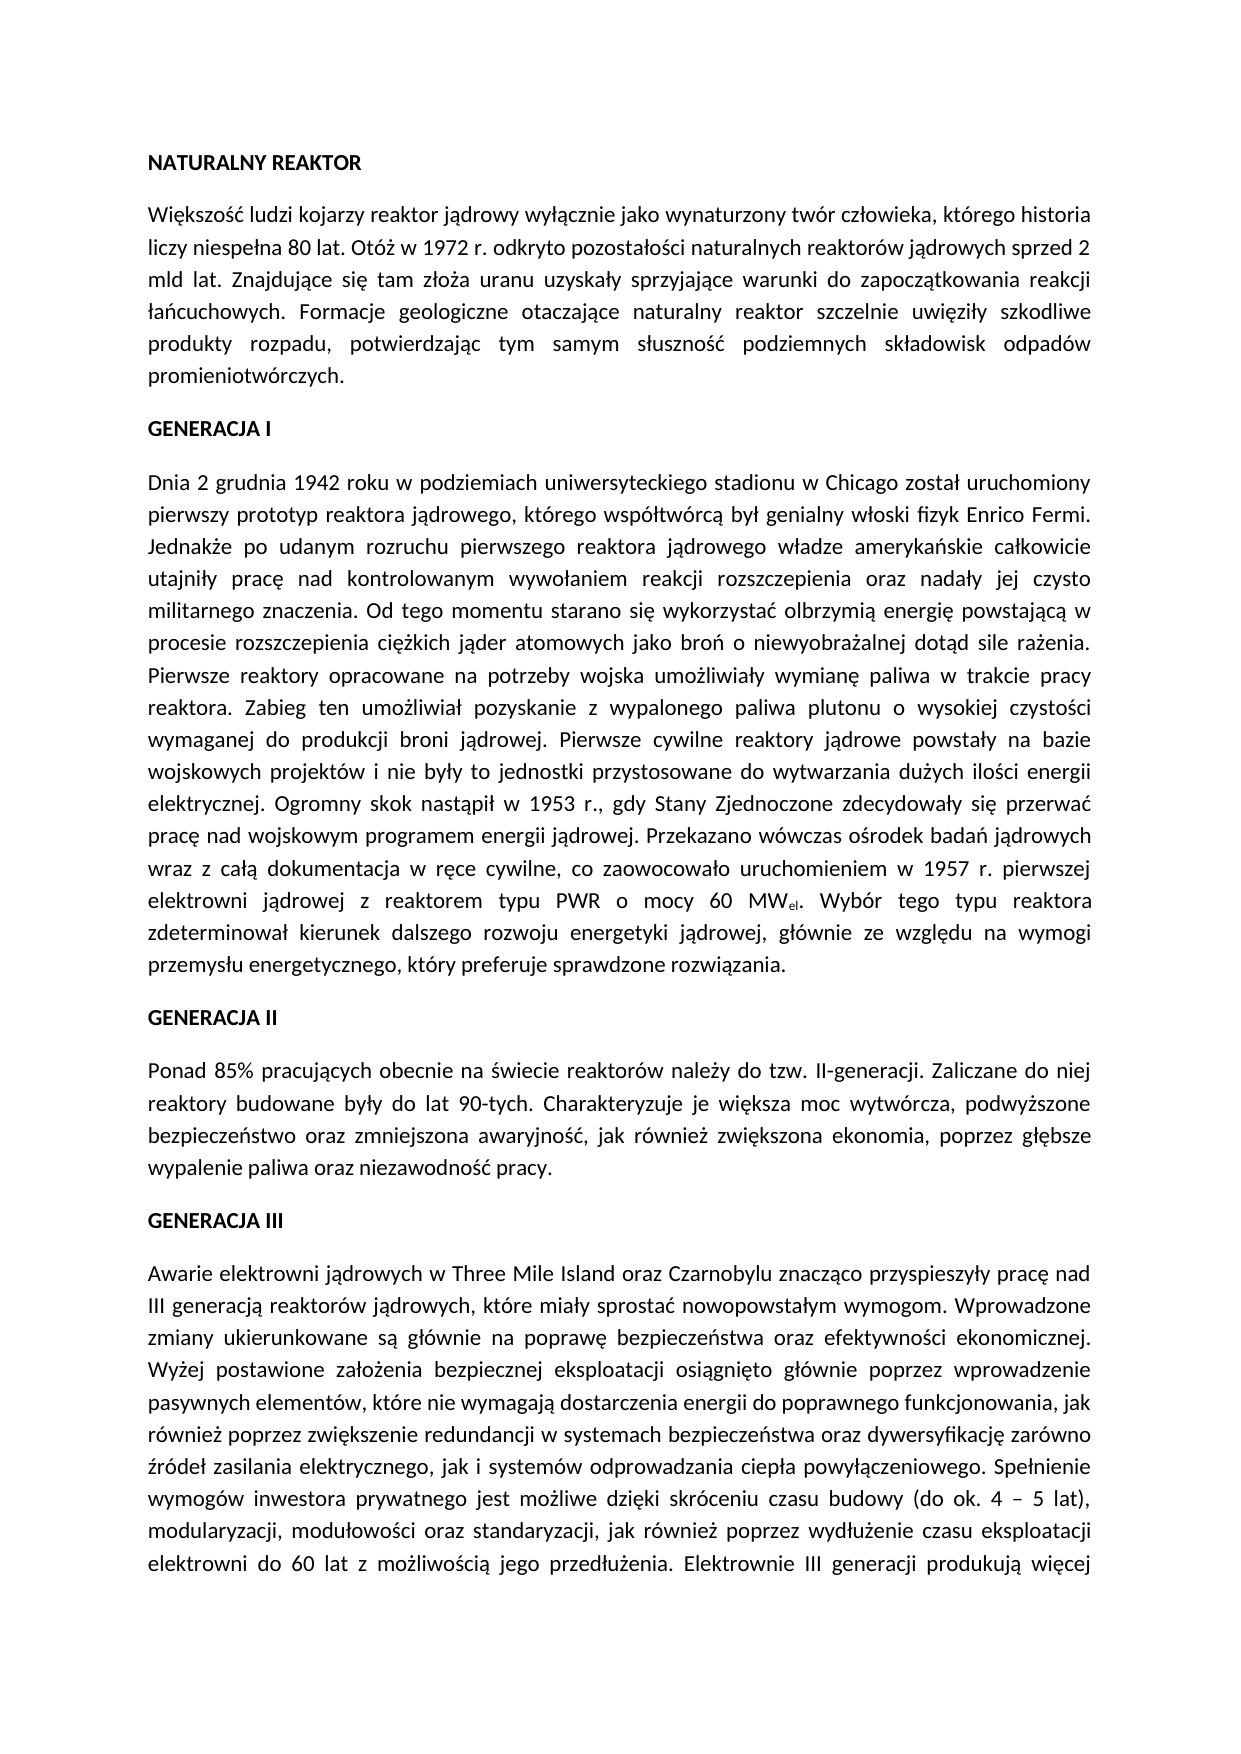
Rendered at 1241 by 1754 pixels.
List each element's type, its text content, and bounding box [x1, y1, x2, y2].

text GENERACJA II [148, 1003, 1093, 1031]
text Większość ludzi kojarzy reaktor jądrowy wyłącznie jako wynaturzony twór człowieka, którego historia liczy niespełna 80 lat. Otóż w 1972 r. odkryto pozostałości naturalnych reaktorów jądrowych sprzed 2 mld lat. Znajdujące się tam złoża uranu uzyskały sprzyjające warunki do zapoczątkowania reakcji łańcuchowych. Formacje geologiczne otaczające naturalny reaktor szczelnie uwięziły szkodliwe produkty rozpadu, potwierdzając tym samym słuszność podziemnych składowisk odpadów promieniotwórczych. [148, 201, 1093, 389]
text NATURALNY REAKTOR [148, 148, 1093, 176]
text Ponad 85% pracujących obecnie na świecie reaktorów należy do tzw. II-generacji. Zaliczane do niej reaktory budowane były do lat 90-tych. Charakteryzuje je większa moc wytwórcza, podwyższone bezpieczeństwo oraz zmniejszona awaryjność, jak również zwiększona ekonomia, poprzez głębsze wypalenie paliwa oraz niezawodność pracy. [148, 1056, 1093, 1181]
text GENERACJA III [148, 1206, 1093, 1234]
text GENERACJA I [148, 414, 1093, 443]
text Dnia 2 grudnia 1942 roku w podziemiach uniwersyteckiego stadionu w Chicago został uruchomiony pierwszy prototyp reaktora jądrowego, którego współtwórcą był genialny włoski fizyk Enrico Fermi. Jednakże po udanym rozruchu pierwszego reaktora jądrowego władze amerykańskie całkowicie utajniły pracę nad kontrolowanym wywołaniem reakcji rozszczepienia oraz nadały jej czysto militarnego znaczenia. Od tego momentu starano się wykorzystać olbrzymią energię powstającą w procesie rozszczepienia ciężkich jąder atomowych jako broń o niewyobrażalnej dotąd sile rażenia. Pierwsze reaktory opracowane na potrzeby wojska umożliwiały wymianę paliwa w trakcie pracy reaktora. Zabieg ten umożliwiał pozyskanie z wypalonego paliwa plutonu o wysokiej czystości wymaganej do produkcji broni jądrowej. Pierwsze cywilne reaktory jądrowe powstały na bazie wojskowych projektów i nie były to jednostki przystosowane do wytwarzania dużych ilości energii elektrycznej. Ogromny skok nastąpił w 1953 r., gdy Stany Zjednoczone zdecydowały się przerwać pracę nad wojskowym programem energii jądrowej. Przekazano wówczas ośrodek badań jądrowych wraz z całą dokumentacja w ręce cywilne, co zaowocowało uruchomieniem w 1957 r. pierwszej elektrowni jądrowej z reaktorem typu PWR o mocy 60 MWel. Wybór tego typu reaktora zdeterminował kierunek dalszego rozwoju energetyki jądrowej, głównie ze względu na wymogi przemysłu energetycznego, który preferuje sprawdzone rozwiązania. [148, 468, 1093, 978]
